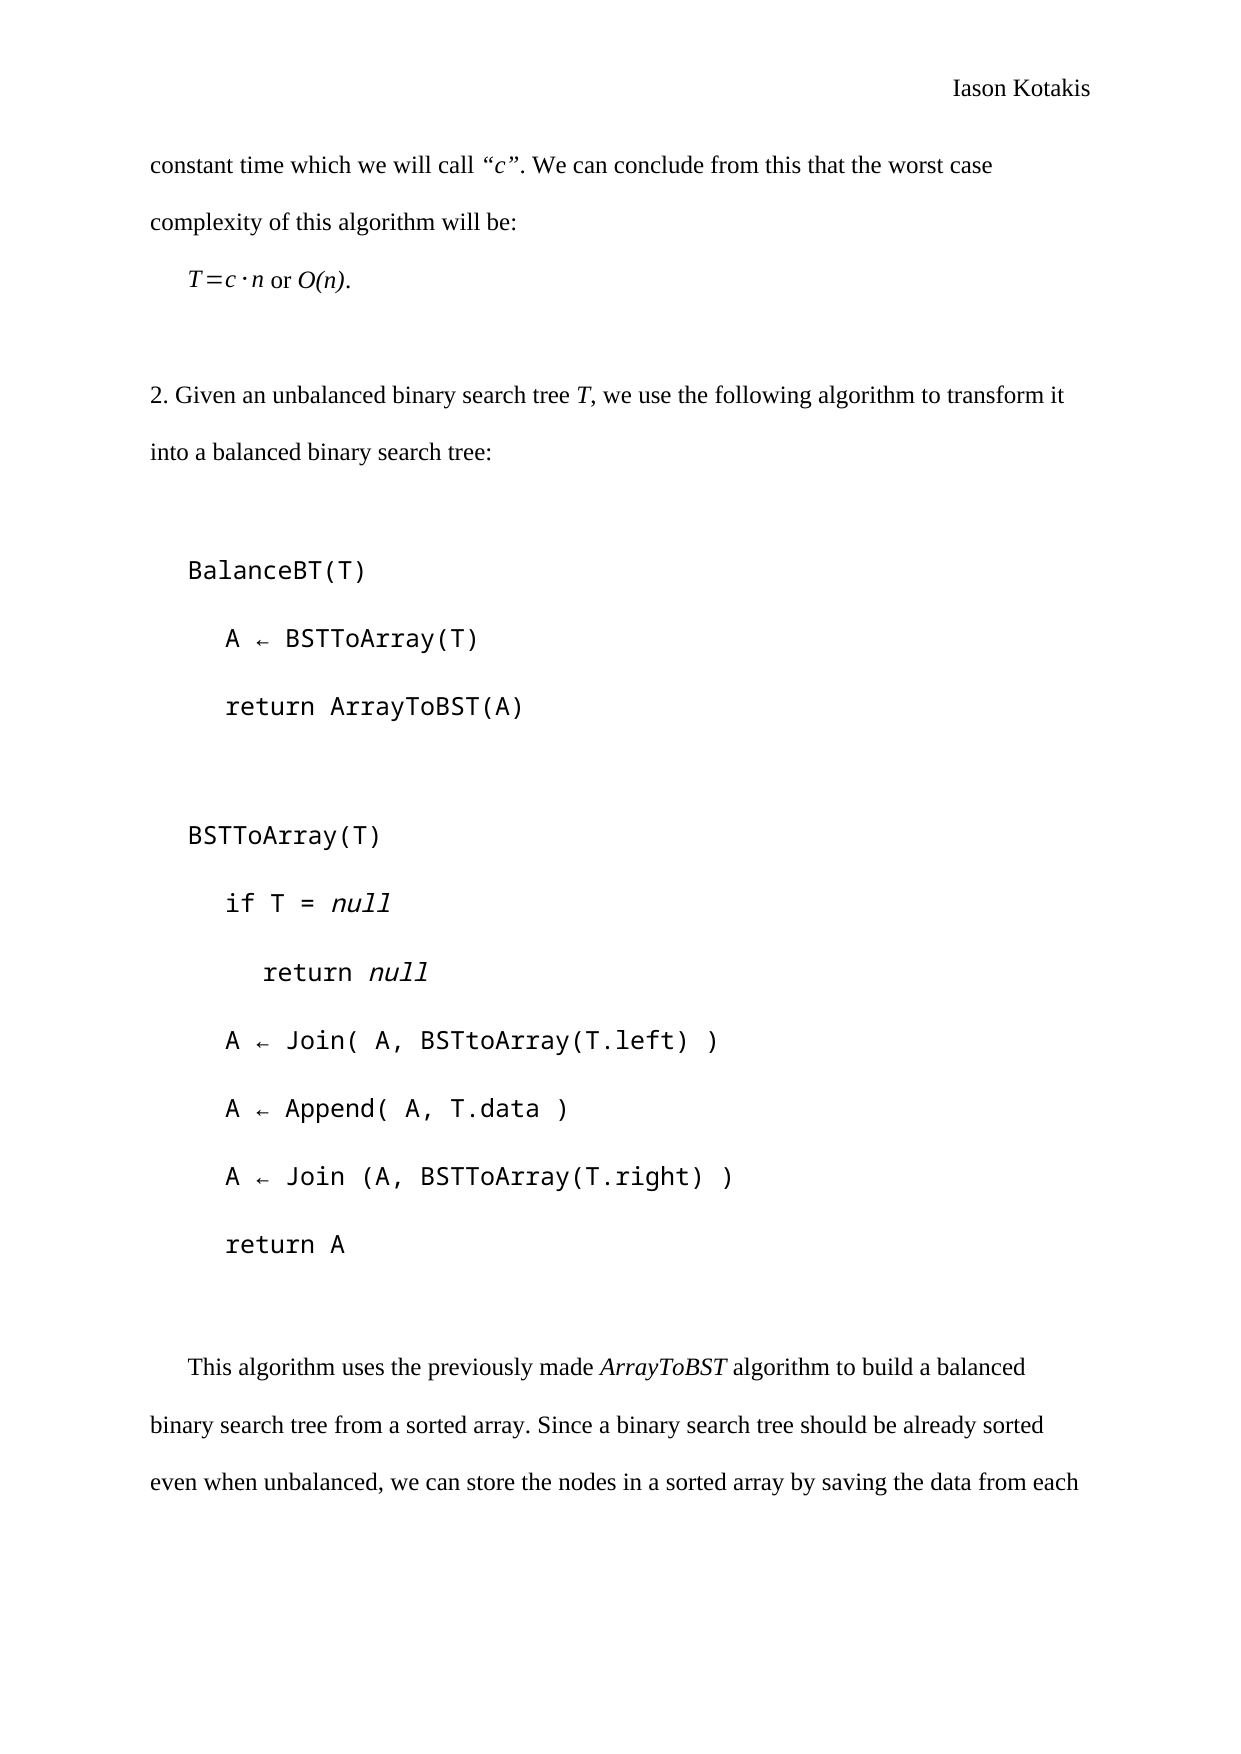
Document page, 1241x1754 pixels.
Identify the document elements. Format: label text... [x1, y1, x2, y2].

text BSTToArray(T) [150, 818, 1090, 852]
text 2. Given an unbalanced binary search tree T, we use the following algorithm to transform it into a balanced binary search tree: [150, 380, 1090, 466]
text if T = null [150, 886, 1090, 920]
text return A [150, 1227, 1090, 1261]
text BalanceBT(T) [150, 552, 1090, 587]
text A ← BSTToArray(T) [150, 621, 1090, 655]
text return ArrayToBST(A) [150, 689, 1090, 723]
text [150, 1352, 1090, 1496]
text or O(n). [150, 265, 1090, 294]
text return null [150, 954, 1090, 988]
text A ← Join (A, BSTToArray(T.right) ) [150, 1158, 1090, 1193]
text A ← Join( A, BSTtoArray(T.left) ) [150, 1022, 1090, 1056]
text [150, 150, 1090, 236]
text A ← Append( A, T.data ) [150, 1090, 1090, 1124]
